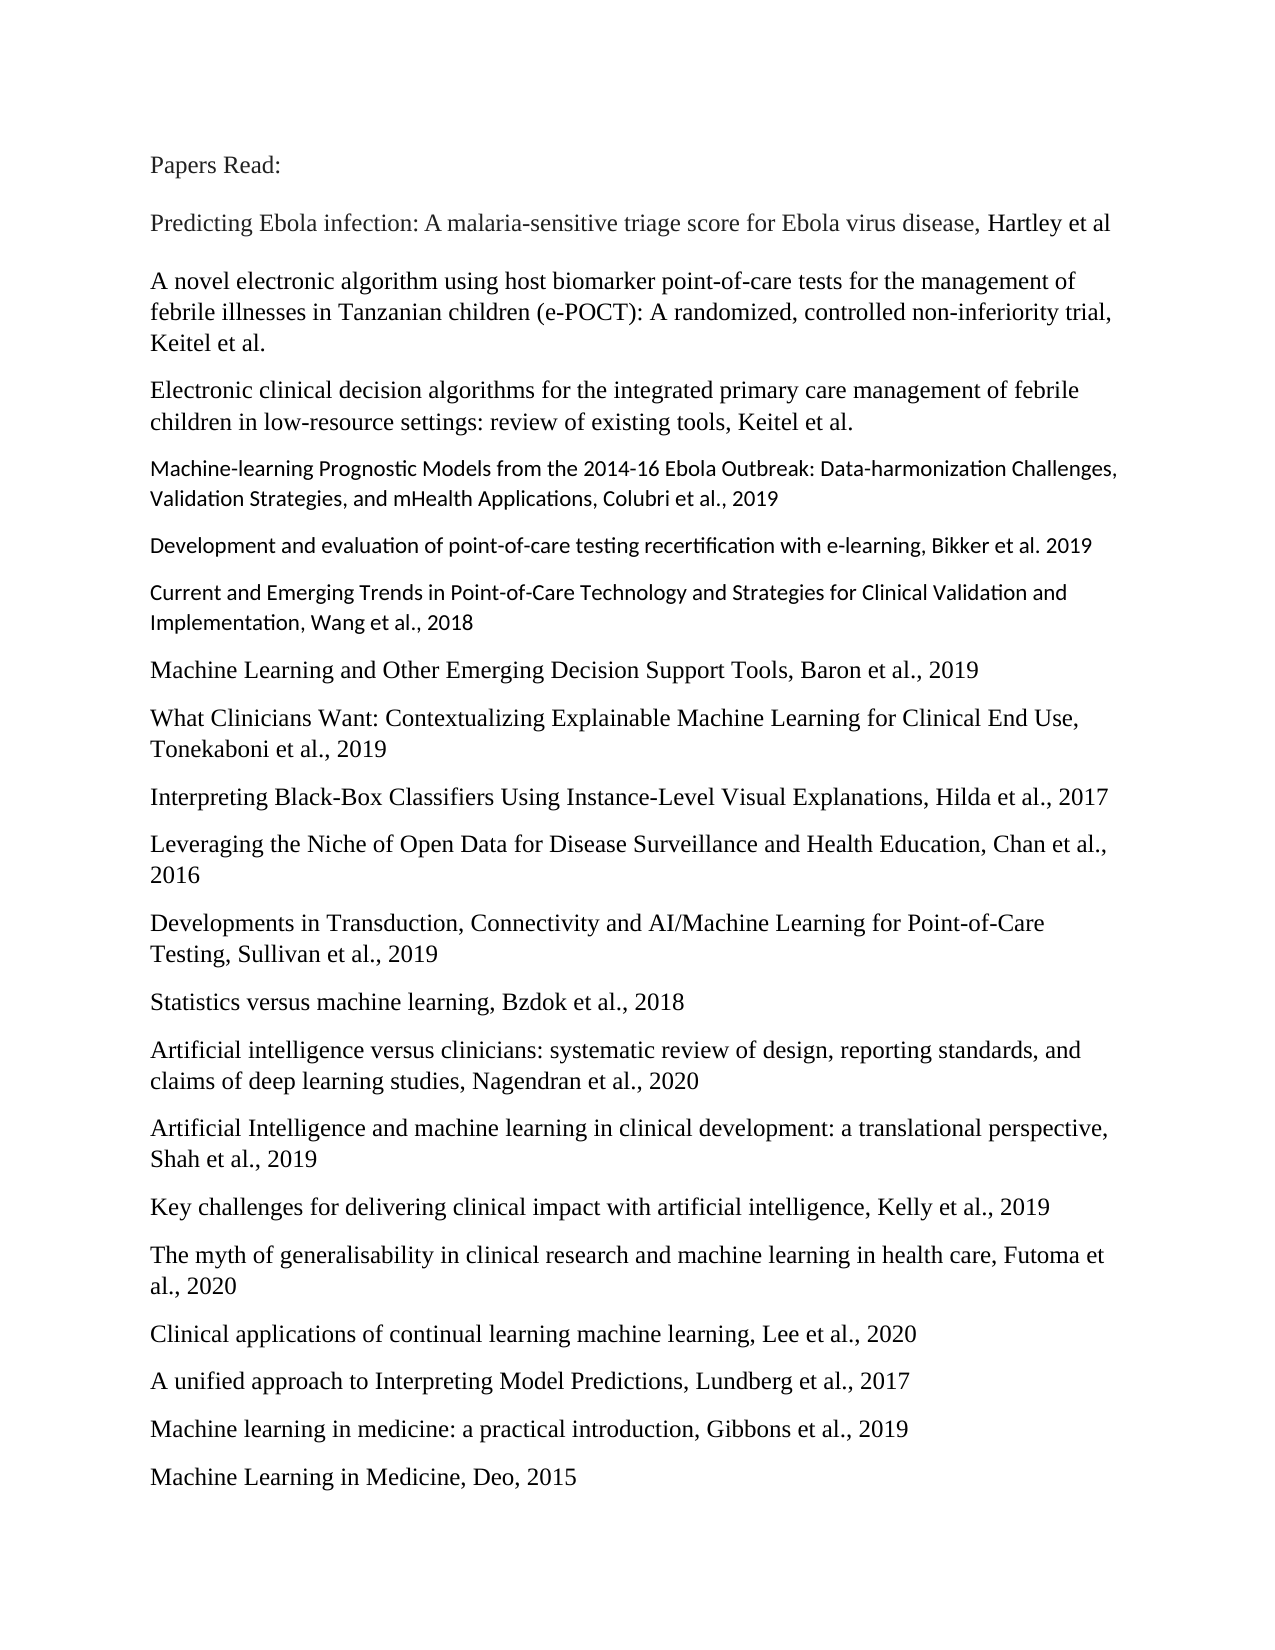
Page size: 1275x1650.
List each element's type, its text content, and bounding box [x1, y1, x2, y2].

text Development and evaluation of point-of-care testing recertification with e-learning, Bikker et al. 2019 [150, 531, 1125, 559]
text Machine Learning in Medicine, Deo, 2015 [150, 1462, 1125, 1491]
text Developments in Transduction, Connectivity and AI/Machine Learning for Point-of-Care Testing, Sullivan et al., 2019 [150, 908, 1125, 968]
text A unified approach to Interpreting Model Predictions, Lundberg et al., 2017 [150, 1366, 1125, 1395]
text Clinical applications of continual learning machine learning, Lee et al., 2020 [150, 1319, 1125, 1347]
text Key challenges for delivering clinical impact with artificial intelligence, Kelly et al., 2019 [150, 1192, 1125, 1221]
text Machine-learning Prognostic Models from the 2014-16 Ebola Outbreak: Data-harmonization Challenges, Validation Strategies, and mHealth Applications, Colubri et al., 2019 [150, 454, 1125, 513]
text Machine Learning and Other Emerging Decision Support Tools, Baron et al., 2019 [150, 655, 1125, 684]
text Machine learning in medicine: a practical introduction, Gibbons et al., 2019 [150, 1414, 1125, 1443]
text Statistics versus machine learning, Bzdok et al., 2018 [150, 987, 1125, 1016]
text Artificial Intelligence and machine learning in clinical development: a translational perspective, Shah et al., 2019 [150, 1113, 1125, 1173]
text The myth of generalisability in clinical research and machine learning in health care, Futoma et al., 2020 [150, 1240, 1125, 1300]
text What Clinicians Want: Contextualizing Explainable Machine Learning for Clinical End Use, Tonekaboni et al., 2019 [150, 703, 1125, 763]
text A novel electronic algorithm using host biomarker point-of-care tests for the management of febrile illnesses in Tanzanian children (e-POCT): A randomized, controlled non-inferiority trial, Keitel et al. [150, 266, 1125, 357]
text Papers Read: [150, 150, 1125, 179]
text Interpreting Black-Box Classifiers Using Instance-Level Visual Explanations, Hilda et al., 2017 [150, 782, 1125, 811]
text Current and Emerging Trends in Point-of-Care Technology and Strategies for Clinical Validation and Implementation, Wang et al., 2018 [150, 578, 1125, 637]
text Artificial intelligence versus clinicians: systematic review of design, reporting standards, and claims of deep learning studies, Nagendran et al., 2020 [150, 1035, 1125, 1094]
text Electronic clinical decision algorithms for the integrated primary care management of febrile children in low-resource settings: review of existing tools, Keitel et al. [150, 376, 1125, 435]
text Leveraging the Niche of Open Data for Disease Surveillance and Health Education, Chan et al., 2016 [150, 829, 1125, 889]
text Predicting Ebola infection: A malaria-sensitive triage score for Ebola virus disease, Hartley et al [150, 208, 1125, 237]
